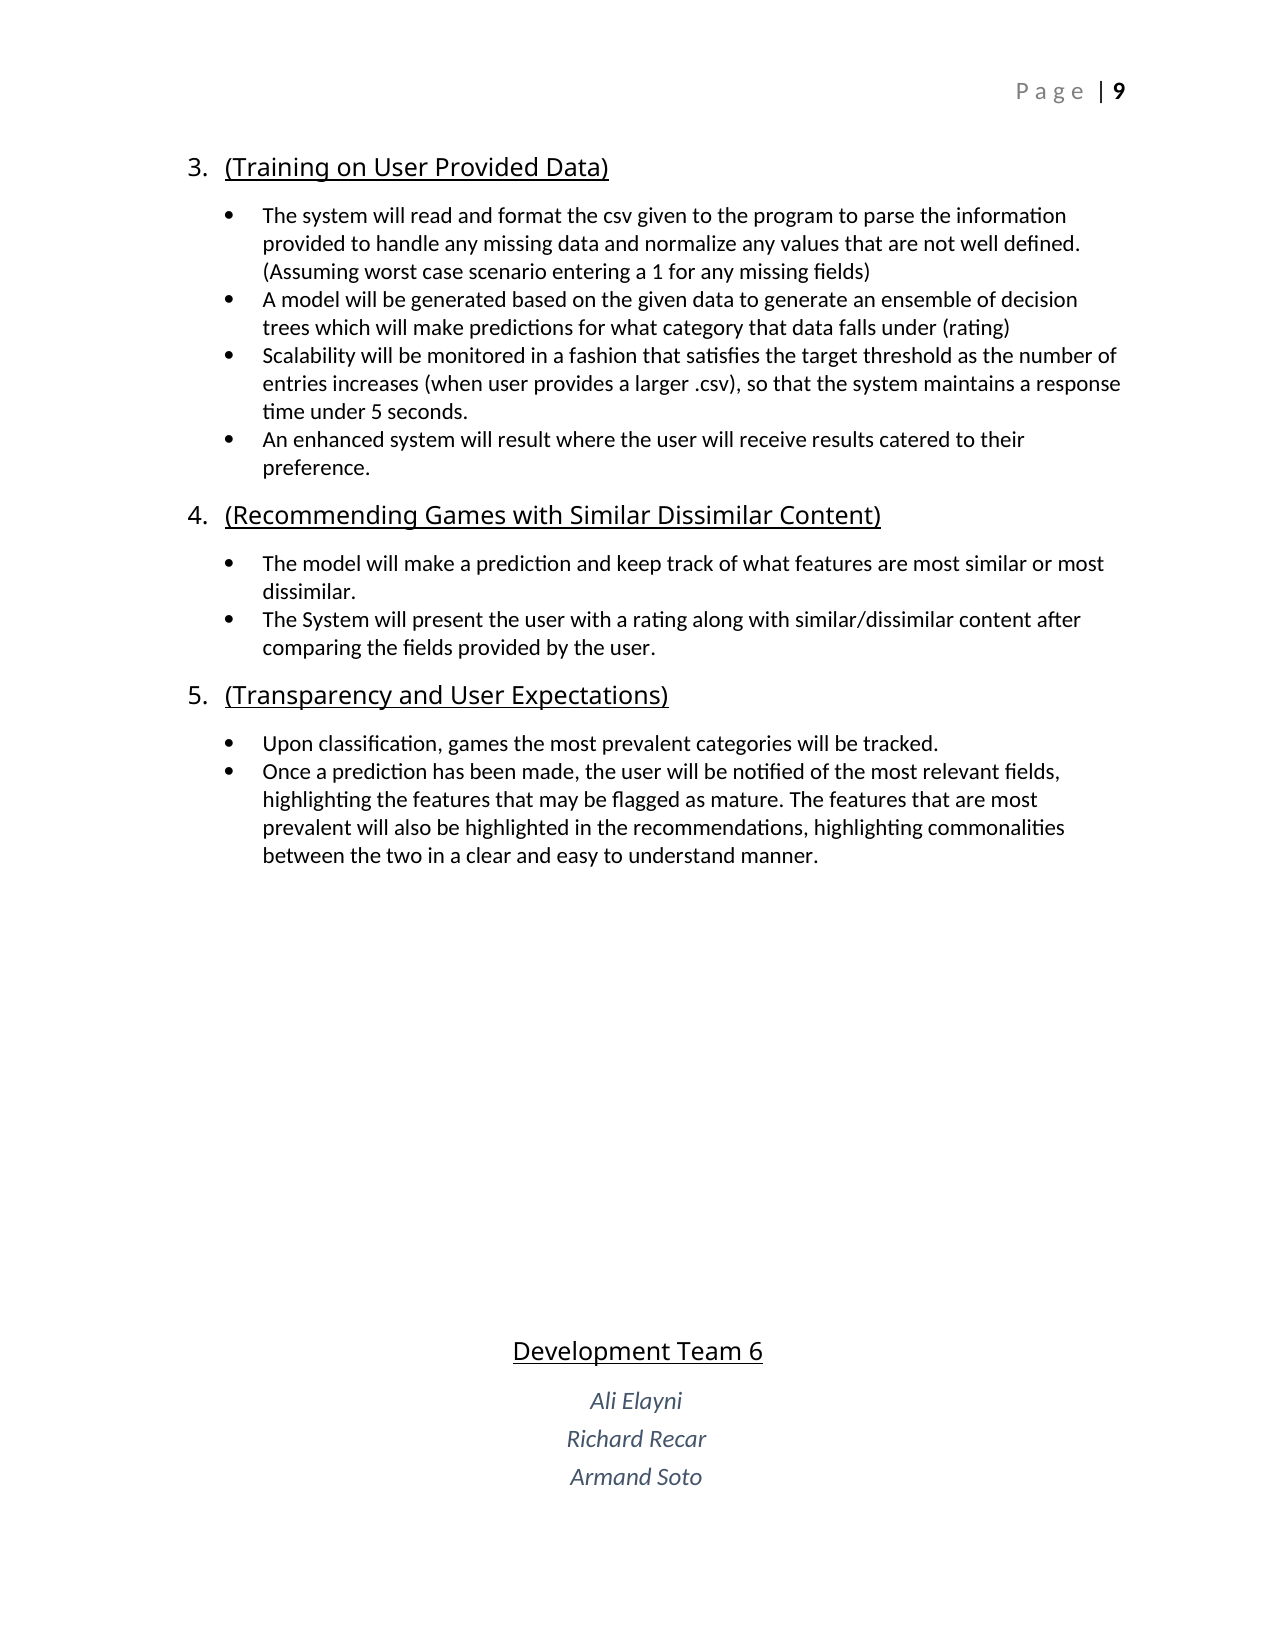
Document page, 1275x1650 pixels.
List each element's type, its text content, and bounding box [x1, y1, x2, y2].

list Scalability will be monitored in a fashion that satisfies the target threshold as the number of entries increases (when user provides a larger .csv), so that the system maintains a response time under 5 seconds. [225, 341, 1125, 425]
subtitle Development Team 6 [150, 1334, 1125, 1368]
list The model will make a prediction and keep track of what features are most similar or most dissimilar. [225, 549, 1125, 605]
list The System will present the user with a rating along with similar/dissimilar content after comparing the fields provided by the user. [225, 605, 1125, 661]
list A model will be generated based on the given data to generate an ensemble of decision trees which will make predictions for what category that data falls under (rating) [225, 285, 1125, 341]
subtitle (Recommending Games with Similar Dissimilar Content) [187, 498, 1125, 532]
subtitle (Training on User Provided Data) [187, 150, 1125, 184]
list Upon classification, games the most prevalent categories will be tracked. [225, 729, 1125, 757]
list An enhanced system will result where the user will receive results catered to their preference. [225, 425, 1125, 481]
list Once a prediction has been made, the user will be notified of the most relevant fields, highlighting the features that may be flagged as mature. The features that are most prevalent will also be highlighted in the recommendations, highlighting commonalities between the two in a clear and easy to understand manner. [225, 757, 1125, 869]
subtitle (Transparency and User Expectations) [187, 678, 1125, 712]
text Ali Elayni Richard Recar Armand Soto [150, 1385, 1125, 1492]
list The system will read and format the csv given to the program to parse the information provided to handle any missing data and normalize any values that are not well defined. (Assuming worst case scenario entering a 1 for any missing fields) [225, 201, 1125, 285]
